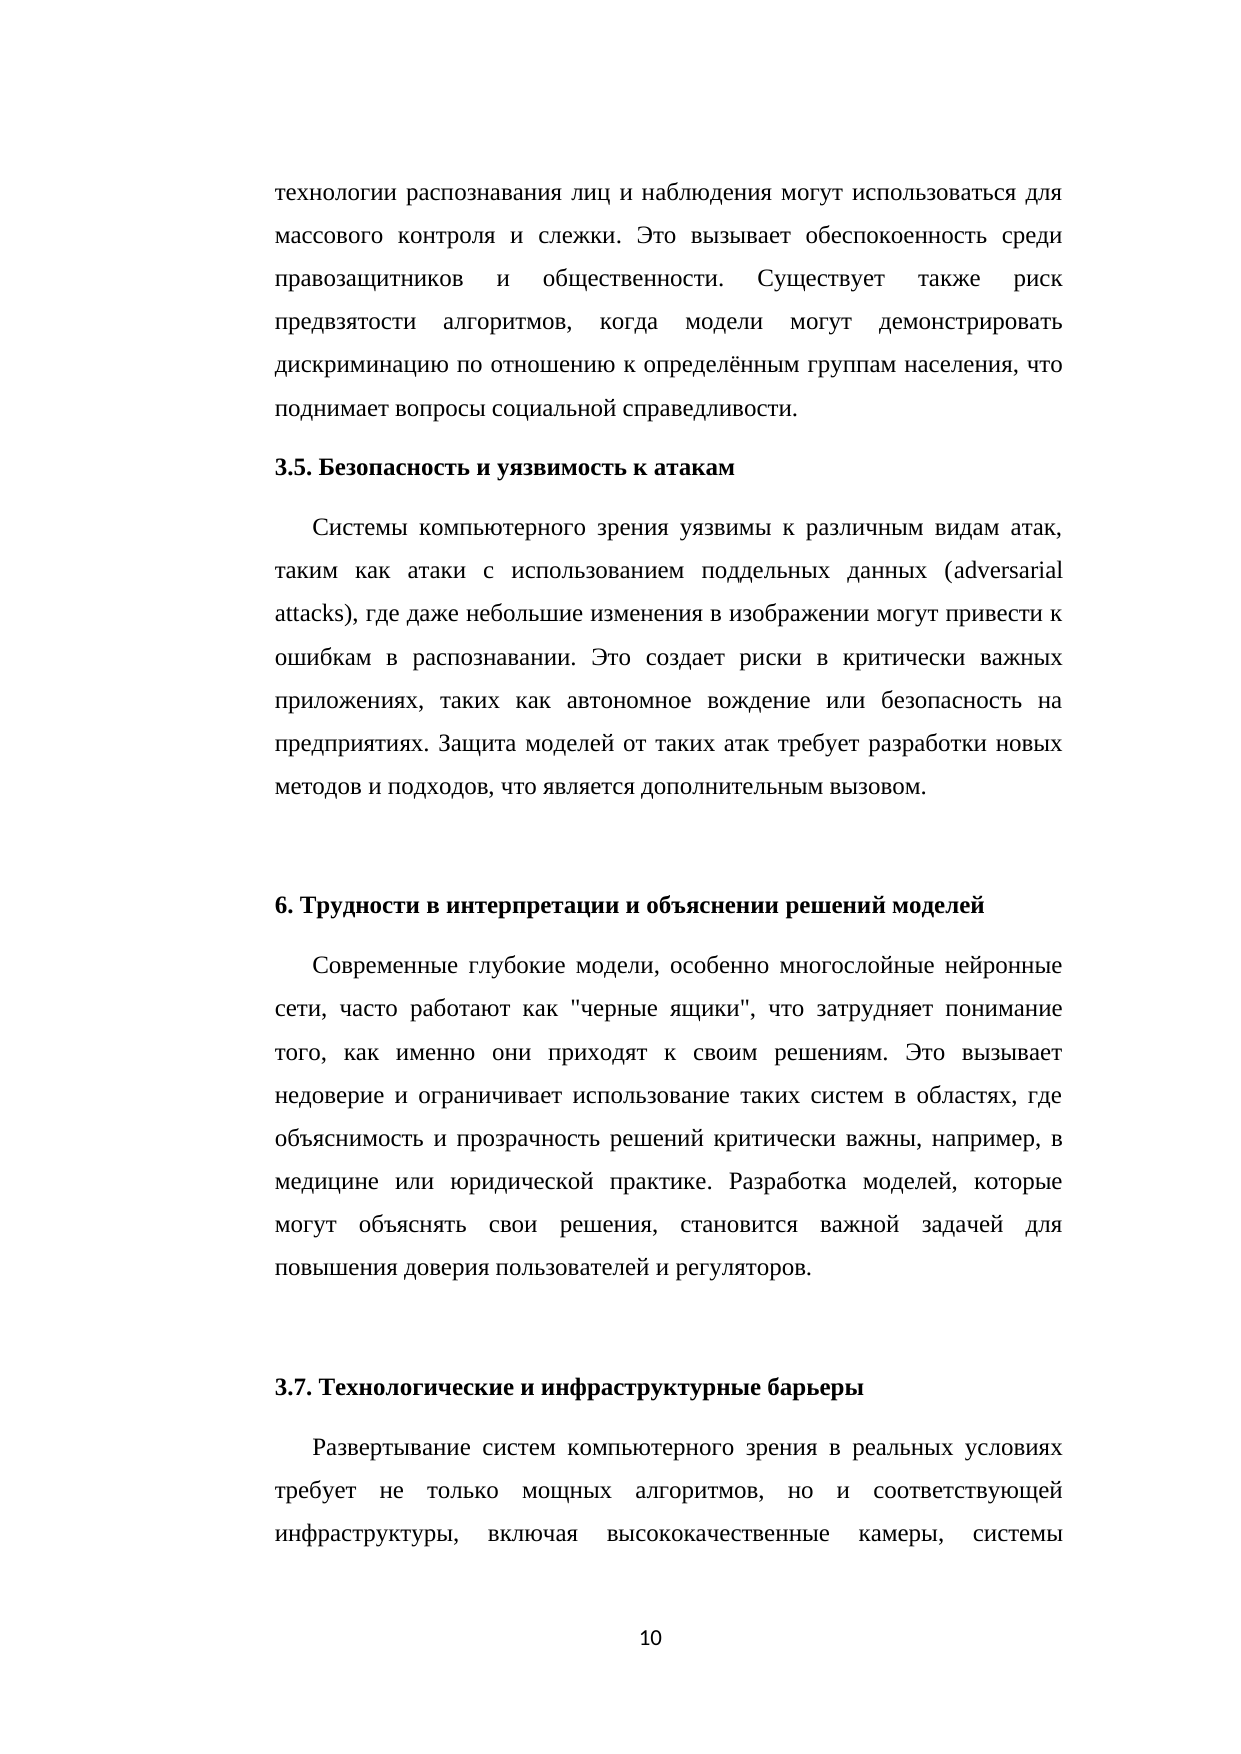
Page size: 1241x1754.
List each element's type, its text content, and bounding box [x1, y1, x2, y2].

text 3.5. Безопасность и уязвимость к атакам [237, 452, 1063, 481]
text 3.7. Технологические и инфраструктурные барьеры [237, 1372, 1063, 1401]
text 6. Трудности в интерпретации и объяснении решений моделей [237, 891, 1063, 919]
text Системы компьютерного зрения уязвимы к различным видам атак, таким как атаки с использованием поддельных данных (adversarial attacks), где даже небольшие изменения в изображении могут привести к ошибкам в распознавании. Это создает риски в критически важных приложениях, таких как автономное вождение или безопасность на предприятиях. Защита моделей от таких атак требует разработки новых методов и подходов, что является дополнительным вызовом. [274, 512, 1063, 800]
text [274, 1432, 1063, 1547]
text Современные глубокие модели, особенно многослойные нейронные сети, часто работают как "черные ящики", что затрудняет понимание того, как именно они приходят к своим решениям. Это вызывает недоверие и ограничивает использование таких систем в областях, где объяснимость и прозрачность решений критически важны, например, в медицине или юридической практике. Разработка моделей, которые могут объяснять свои решения, становится важной задачей для повышения доверия пользователей и регуляторов. [274, 950, 1063, 1281]
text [274, 177, 1063, 421]
